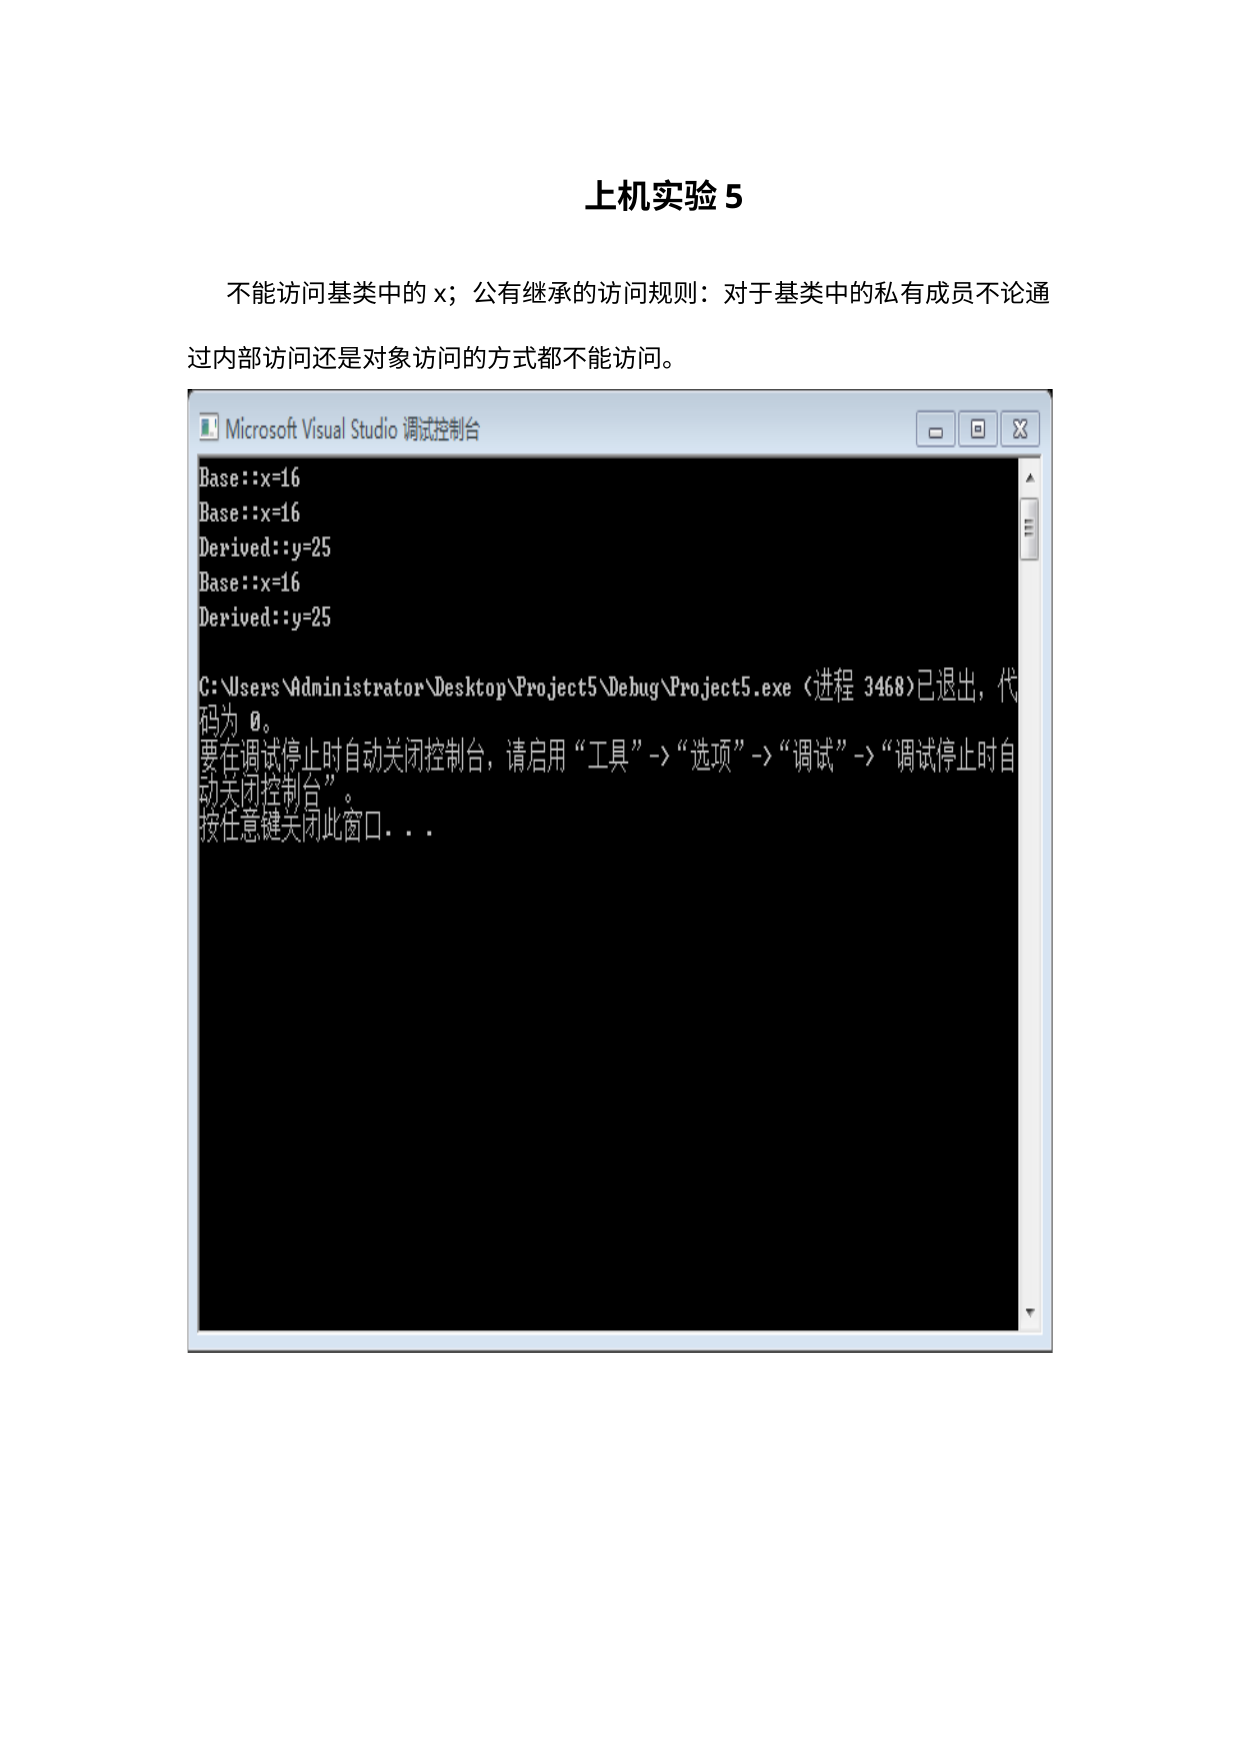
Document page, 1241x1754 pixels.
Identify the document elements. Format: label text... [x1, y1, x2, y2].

picture [187, 389, 1053, 1353]
text 上机实验5 [231, 162, 1053, 227]
list 不能访问基类中的x；公有继承的访问规则：对于基类中的私有成员不论通过内部访问还是对象访问的方式都不能访问。 [187, 259, 1053, 389]
